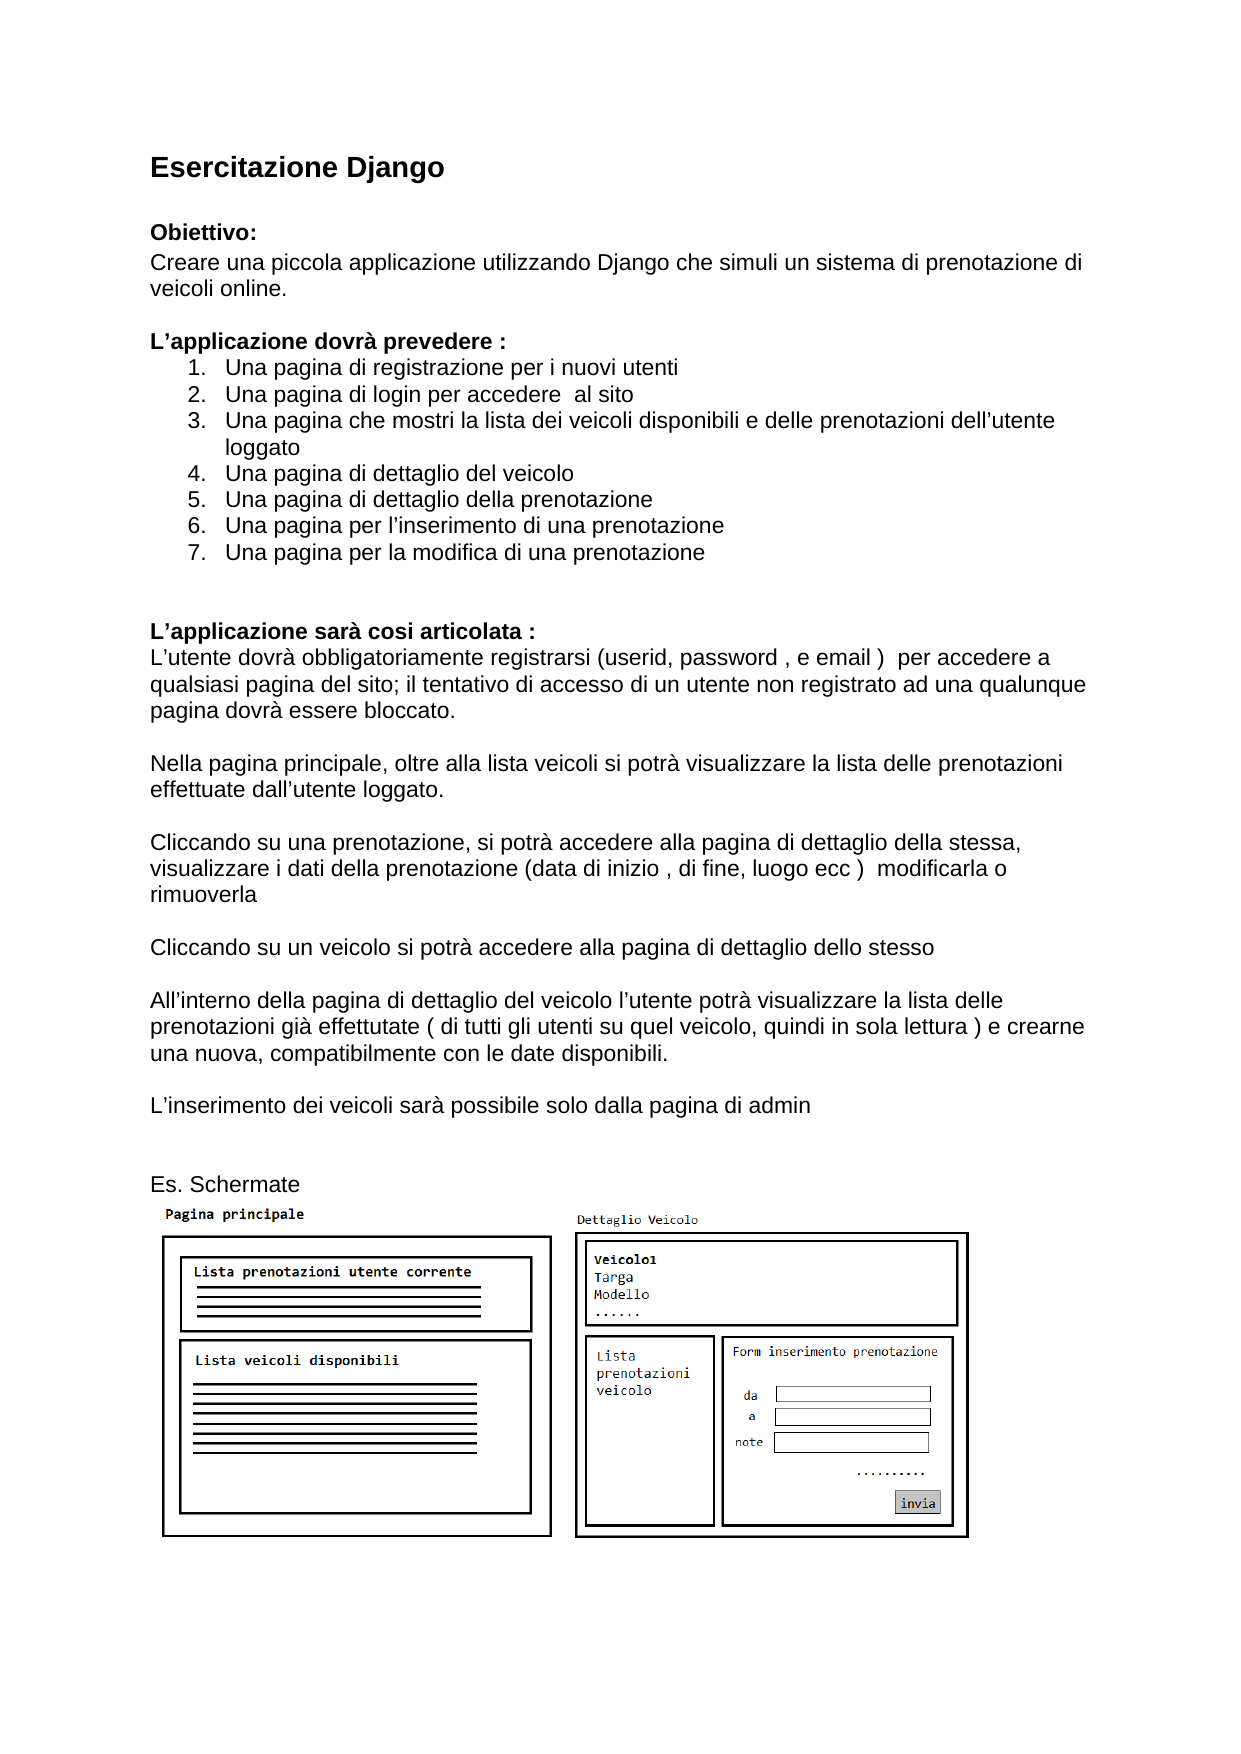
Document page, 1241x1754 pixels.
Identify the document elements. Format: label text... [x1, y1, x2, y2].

list Una pagina di dettaglio del veicolo [187, 460, 1090, 486]
text Cliccando su un veicolo si potrà accedere alla pagina di dettaglio dello stesso [150, 934, 1090, 961]
text L’utente dovrà obbligatoriamente registrarsi (userid, password , e email ) per accedere a qualsiasi pagina del sito; il tentativo di accesso di un utente non registrato ad una qualunque pagina dovrà essere bloccato. [150, 644, 1090, 723]
text Nella pagina principale, oltre alla lista veicoli si potrà visualizzare la lista delle prenotazioni effettuate dall’utente loggato. [150, 750, 1090, 802]
text Cliccando su una prenotazione, si potrà accedere alla pagina di dettaglio della stessa, visualizzare i dati della prenotazione (data di inizio , di fine, luogo ecc ) modificarla o rimuoverla [150, 829, 1090, 908]
text Esercitazione Django [150, 150, 1090, 183]
text Creare una piccola applicazione utilizzando Django che simuli un sistema di prenotazione di veicoli online. [150, 249, 1090, 302]
list Una pagina di registrazione per i nuovi utenti [187, 354, 1090, 381]
text All’interno della pagina di dettaglio del veicolo l’utente potrà visualizzare la lista delle prenotazioni già effettutate ( di tutti gli utenti su quel veicolo, quindi in sola lettura ) e crearne una nuova, compatibilmente con le date disponibili. [150, 987, 1090, 1066]
text L’applicazione dovrà prevedere : [150, 328, 1090, 354]
list Una pagina di dettaglio della prenotazione [187, 486, 1090, 512]
picture [150, 1197, 977, 1550]
text Obiettivo: [150, 219, 1090, 245]
text Es. Schermate [150, 1171, 1090, 1198]
list Una pagina che mostri la lista dei veicoli disponibili e delle prenotazioni dell’utente loggato [187, 407, 1090, 460]
text L’applicazione sarà cosi articolata : [150, 618, 1090, 644]
text L’inserimento dei veicoli sarà possibile solo dalla pagina di admin [150, 1092, 1090, 1119]
list Una pagina di login per accedere al sito [187, 381, 1090, 407]
list Una pagina per la modifica di una prenotazione [187, 539, 1090, 565]
list Una pagina per l’inserimento di una prenotazione [187, 512, 1090, 539]
